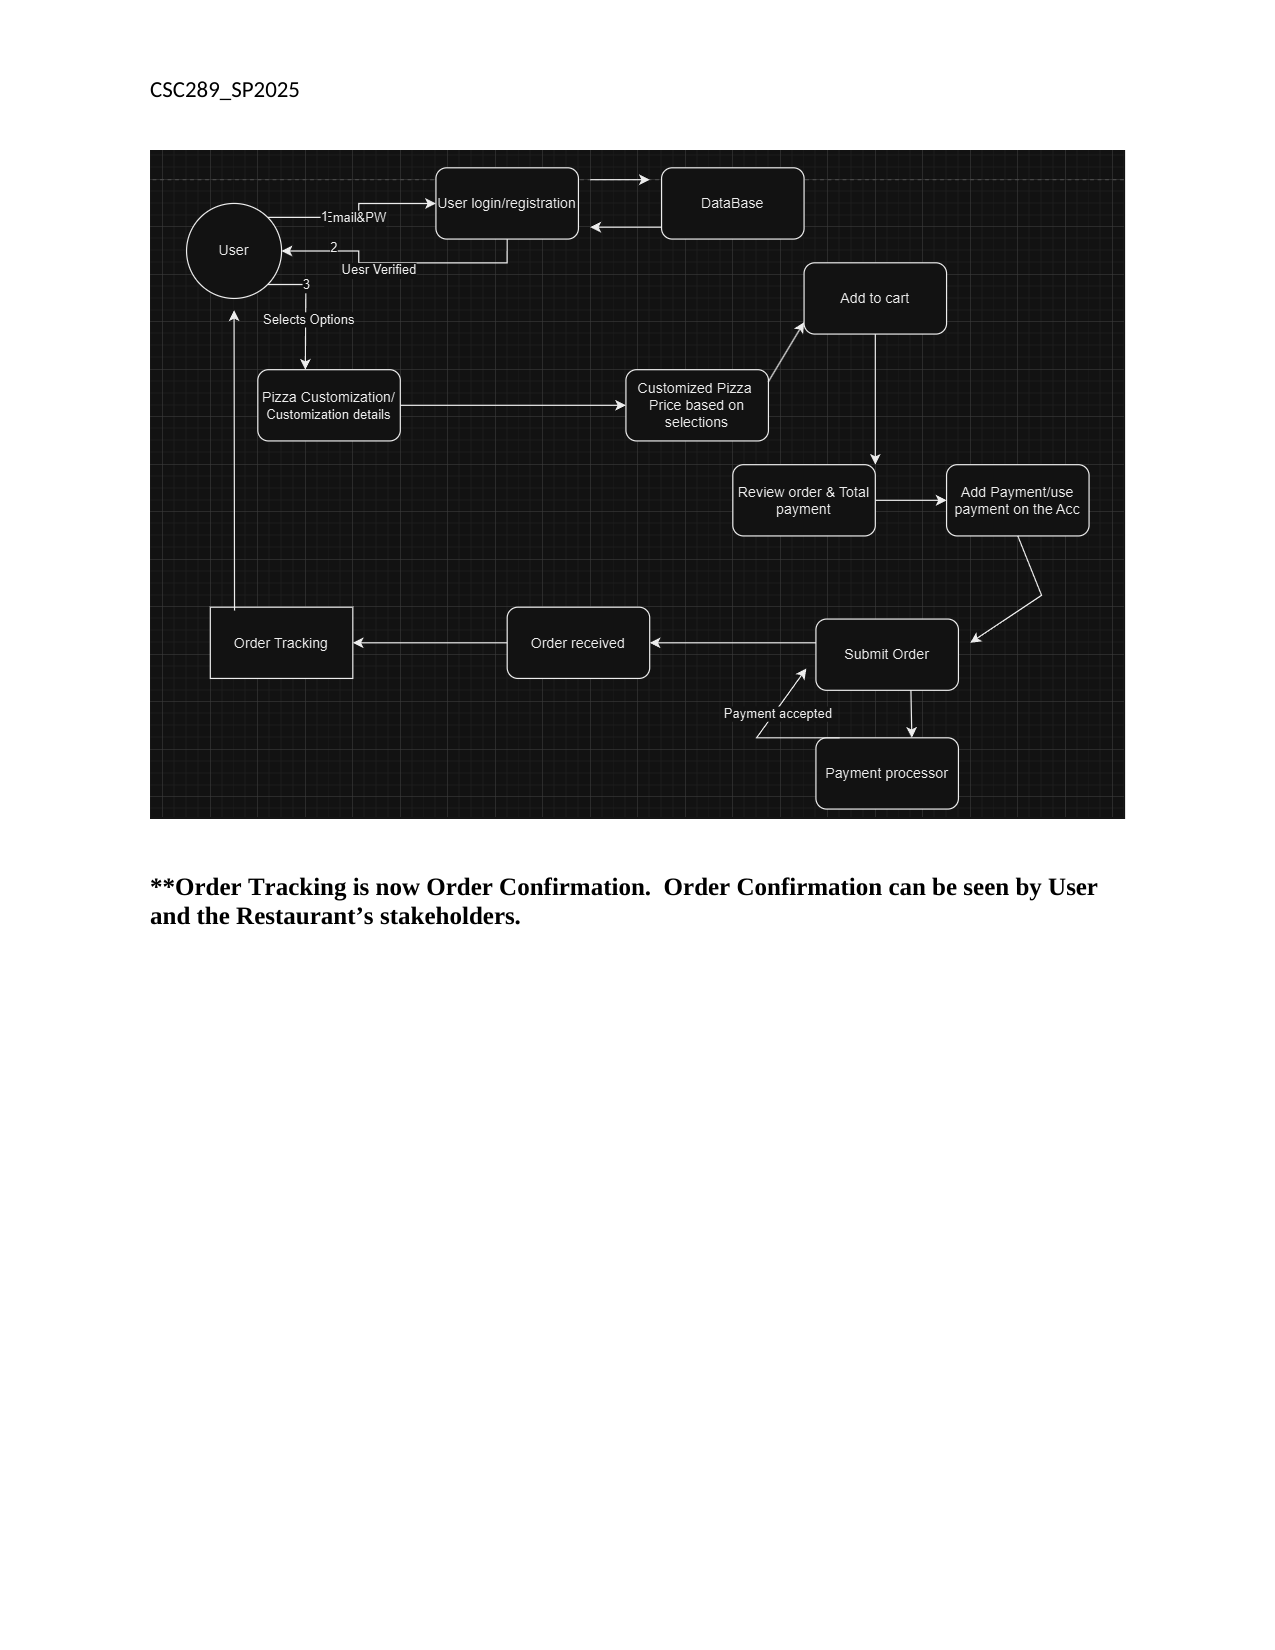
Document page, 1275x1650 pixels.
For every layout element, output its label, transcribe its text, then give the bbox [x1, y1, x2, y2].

picture [150, 150, 1125, 819]
text **Order Tracking is now Order Confirmation. Order Confirmation can be seen by User and the Restaurant’s stakeholders. [150, 872, 1125, 930]
